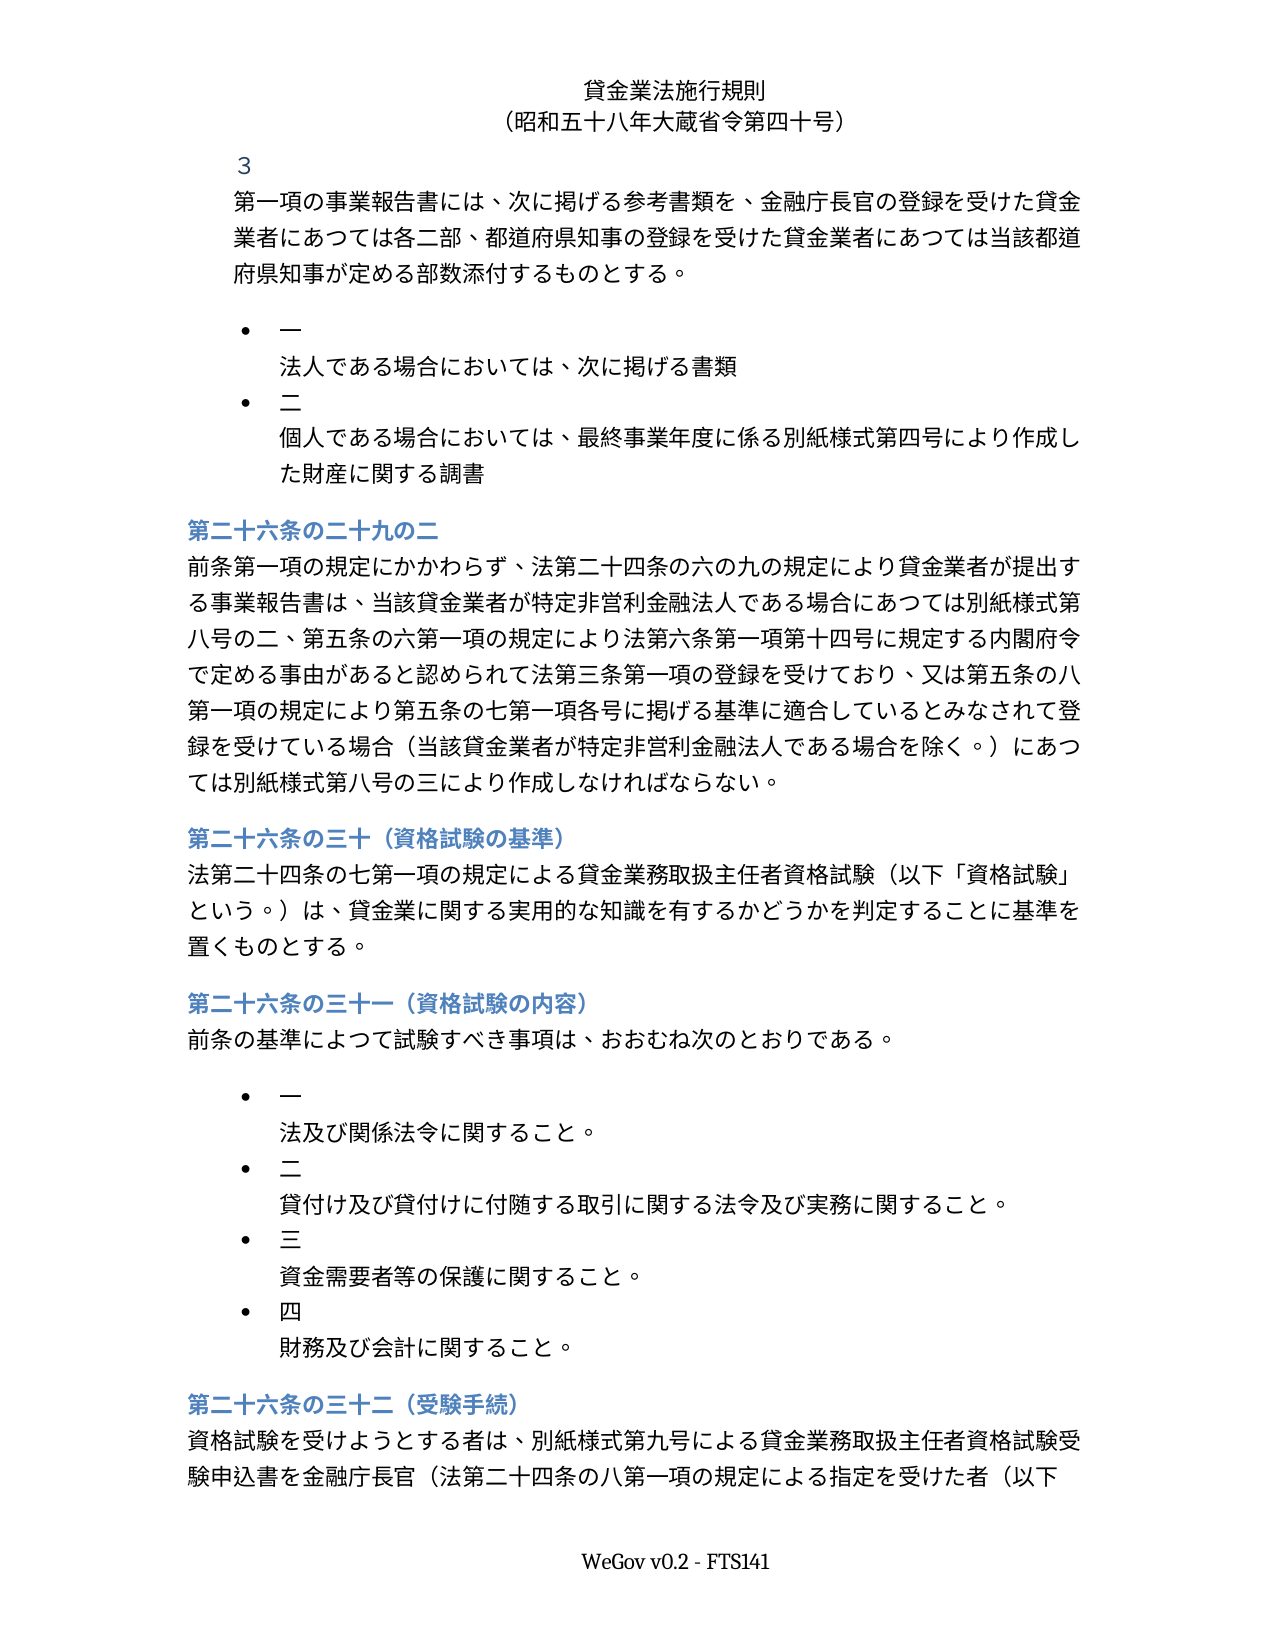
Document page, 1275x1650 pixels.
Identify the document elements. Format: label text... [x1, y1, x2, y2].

text 前条の基準によつて試験すべき事項は、おおむね次のとおりである。 [187, 1024, 1087, 1055]
list 二 個人である場合においては、最終事業年度に係る別紙様式第四号により作成した財産に関する調書 [242, 386, 1087, 489]
text 第一項の事業報告書には、次に掲げる参考書類を、金融庁長官の登録を受けた貸金業者にあつては各二部、都道府県知事の登録を受けた貸金業者にあつては当該都道府県知事が定める部数添付するものとする。 [233, 186, 1087, 289]
subtitle 第二十六条の二十九の二 [187, 515, 1087, 546]
subtitle 第二十六条の三十二（受験手続） [187, 1389, 1087, 1420]
text 資格試験を受けようとする者は、別紙様式第九号による貸金業務取扱主任者資格試験受験申込書を金融庁長官（法第二十四条の八第一項の規定による指定を受けた者（以下「指定試験機関」という。）が資格試験の実施に関する事務（以下「試験事務」という。）を行う場合にあつては、指定試験機関）に提出しなければならない。 [187, 1425, 1087, 1492]
list 二 貸付け及び貸付けに付随する取引に関する法令及び実務に関すること。 [242, 1153, 1087, 1220]
list 一 法及び関係法令に関すること。 [242, 1081, 1087, 1148]
list 四 財務及び会計に関すること。 [242, 1296, 1087, 1363]
list 一 法人である場合においては、次に掲げる書類 [242, 314, 1087, 382]
text 前条第一項の規定にかかわらず、法第二十四条の六の九の規定により貸金業者が提出する事業報告書は、当該貸金業者が特定非営利金融法人である場合にあつては別紙様式第八号の二、第五条の六第一項の規定により法第六条第一項第十四号に規定する内閣府令で定める事由があると認められて法第三条第一項の登録を受けており、又は第五条の八第一項の規定により第五条の七第一項各号に掲げる基準に適合しているとみなされて登録を受けている場合（当該貸金業者が特定非営利金融法人である場合を除く。）にあつては別紙様式第八号の三により作成しなければならない。 [187, 551, 1087, 798]
text 法第二十四条の七第一項の規定による貸金業務取扱主任者資格試験（以下「資格試験」という。）は、貸金業に関する実用的な知識を有するかどうかを判定することに基準を置くものとする。 [187, 859, 1087, 962]
subtitle 第二十六条の三十（資格試験の基準） [187, 823, 1087, 855]
subtitle 第二十六条の三十一（資格試験の内容） [187, 988, 1087, 1019]
list 三 資金需要者等の保護に関すること。 [242, 1224, 1087, 1292]
subtitle ３ [233, 150, 1087, 181]
